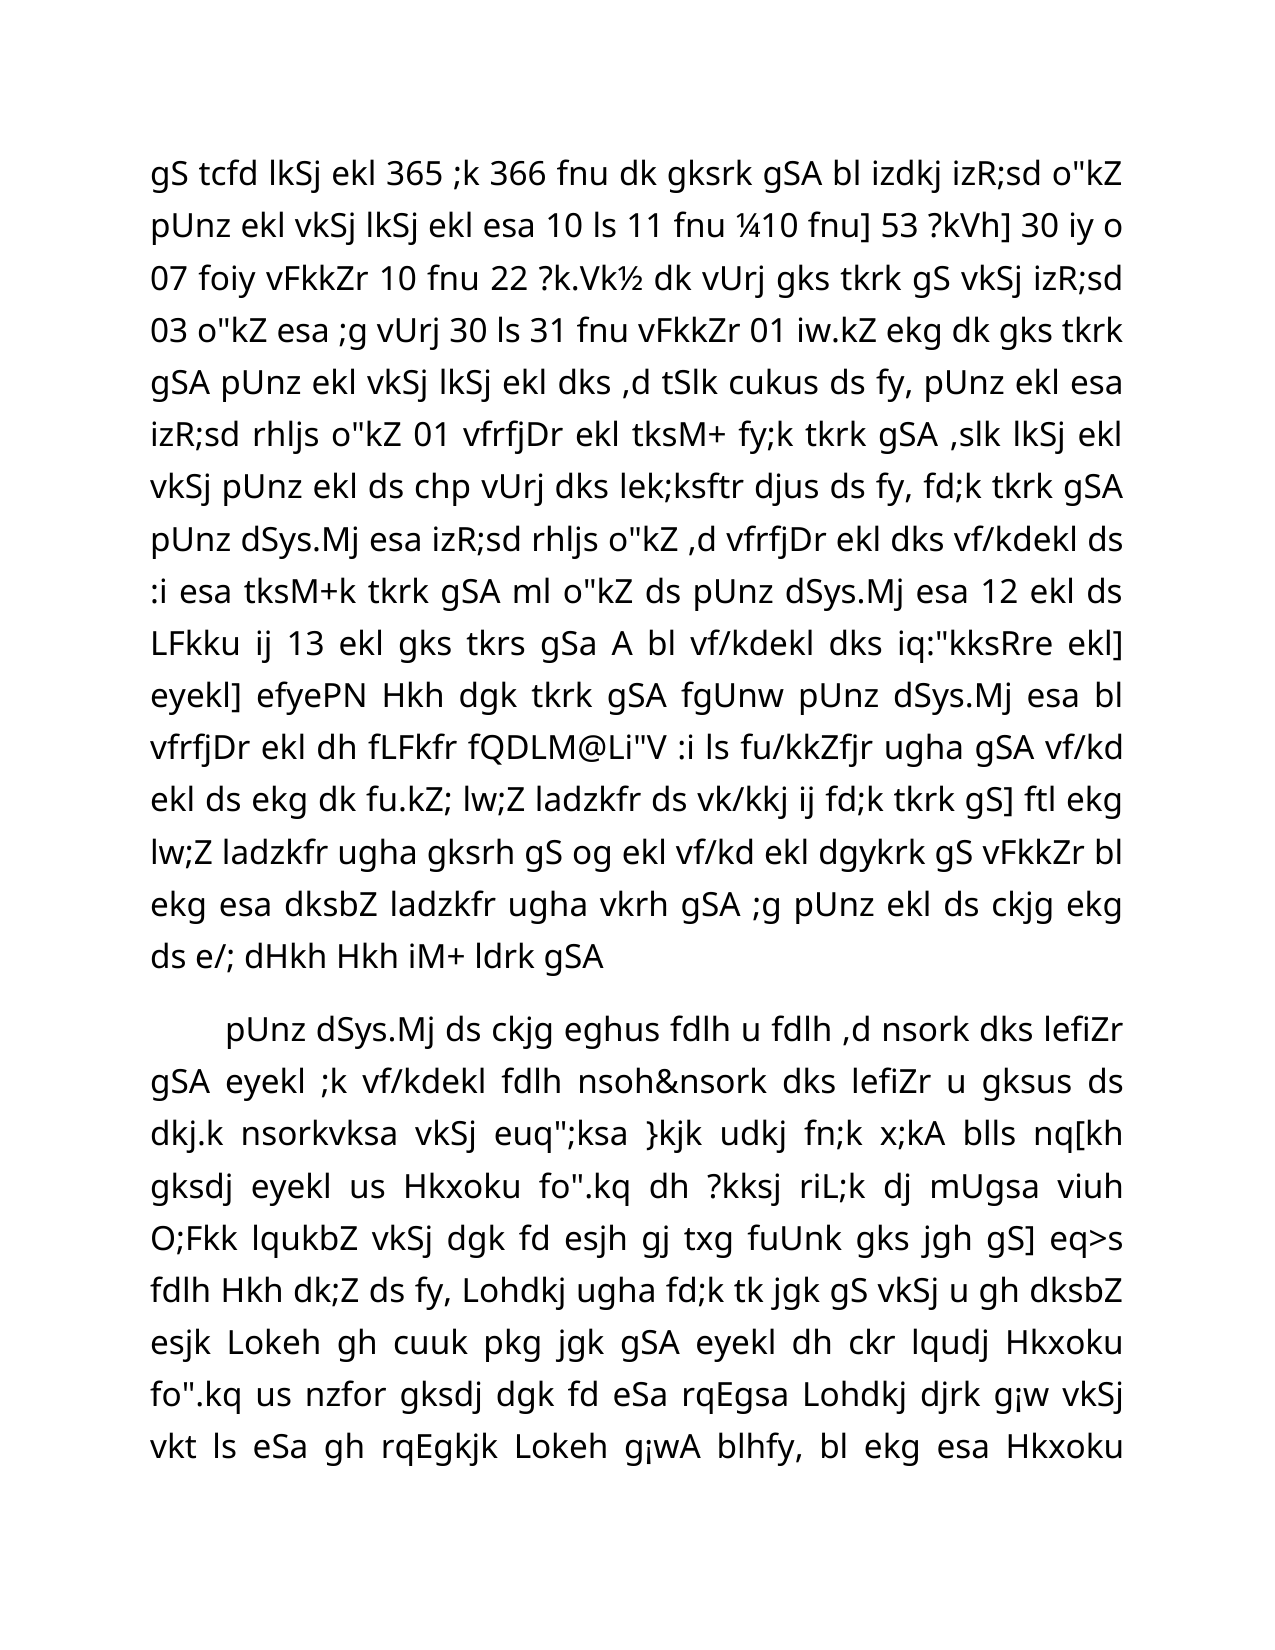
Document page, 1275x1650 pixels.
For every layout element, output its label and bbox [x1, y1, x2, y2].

text [150, 150, 1125, 978]
text [150, 1006, 1125, 1469]
